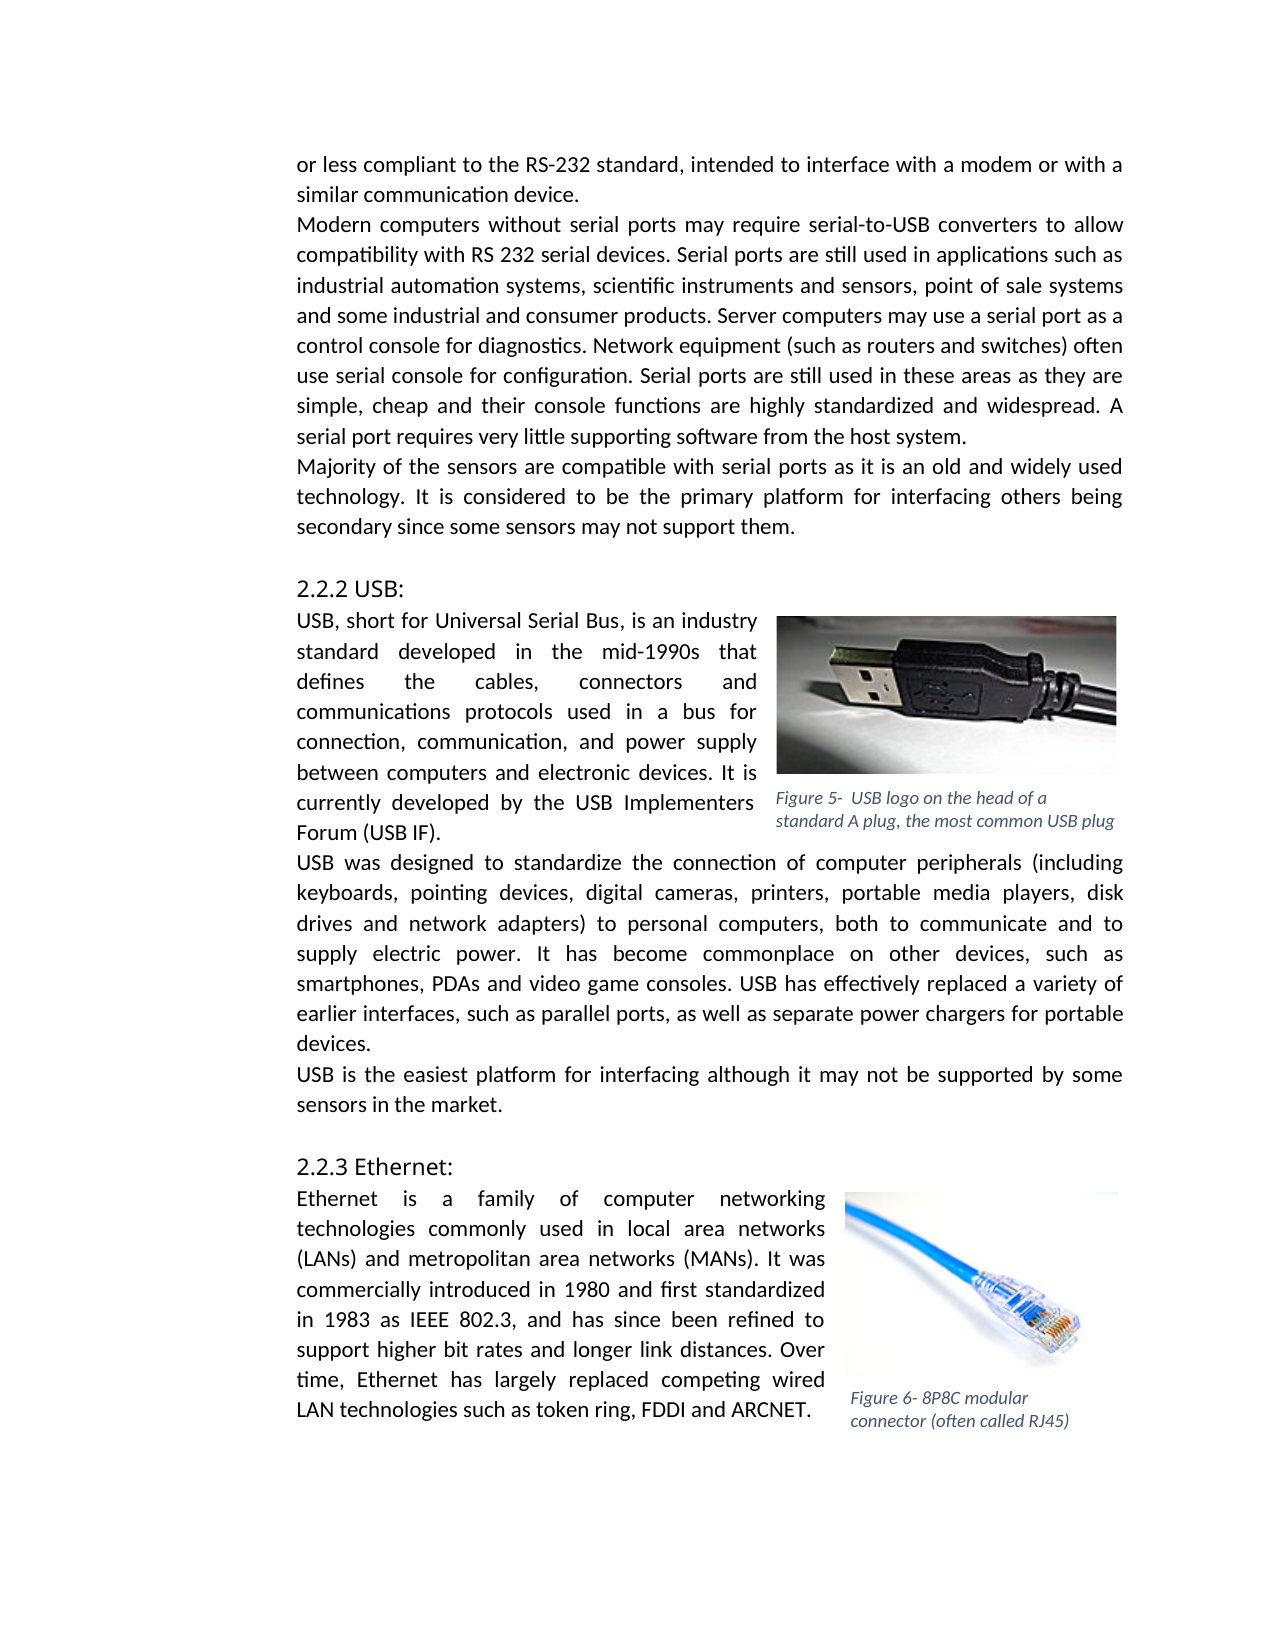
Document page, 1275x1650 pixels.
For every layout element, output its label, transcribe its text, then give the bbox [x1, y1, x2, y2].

list Majority of the sensors are compatible with serial ports as it is an old and widely used technology. It is considered to be the primary platform for interfacing others being secondary since some sensors may not support them. [296, 452, 1125, 541]
list Modern computers without serial ports may require serial-to-USB converters to allow compatibility with RS 232 serial devices. Serial ports are still used in applications such as industrial automation systems, scientific instruments and sensors, point of sale systems and some industrial and consumer products. Server computers may use a serial port as a control console for diagnostics. Network equipment (such as routers and switches) often use serial console for configuration. Serial ports are still used in these areas as they are simple, cheap and their console functions are highly standardized and widespread. A serial port requires very little supporting software from the host system. [296, 210, 1125, 450]
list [296, 150, 1125, 208]
list USB was designed to standardize the connection of computer peripherals (including keyboards, pointing devices, digital cameras, printers, portable media players, disk drives and network adapters) to personal computers, both to communicate and to supply electric power. It has become commonplace on other devices, such as smartphones, PDAs and video game consoles. USB has effectively replaced a variety of earlier interfaces, such as parallel ports, as well as separate power chargers for portable devices. [296, 848, 1125, 1058]
picture [844, 1192, 1119, 1376]
picture [775, 616, 1116, 773]
list 2.2.3 Ethernet: [296, 1150, 1125, 1182]
list USB is the easiest platform for interfacing although it may not be supported by some sensors in the market. [296, 1060, 1125, 1118]
list 2.2.2 USB: [296, 573, 1125, 604]
